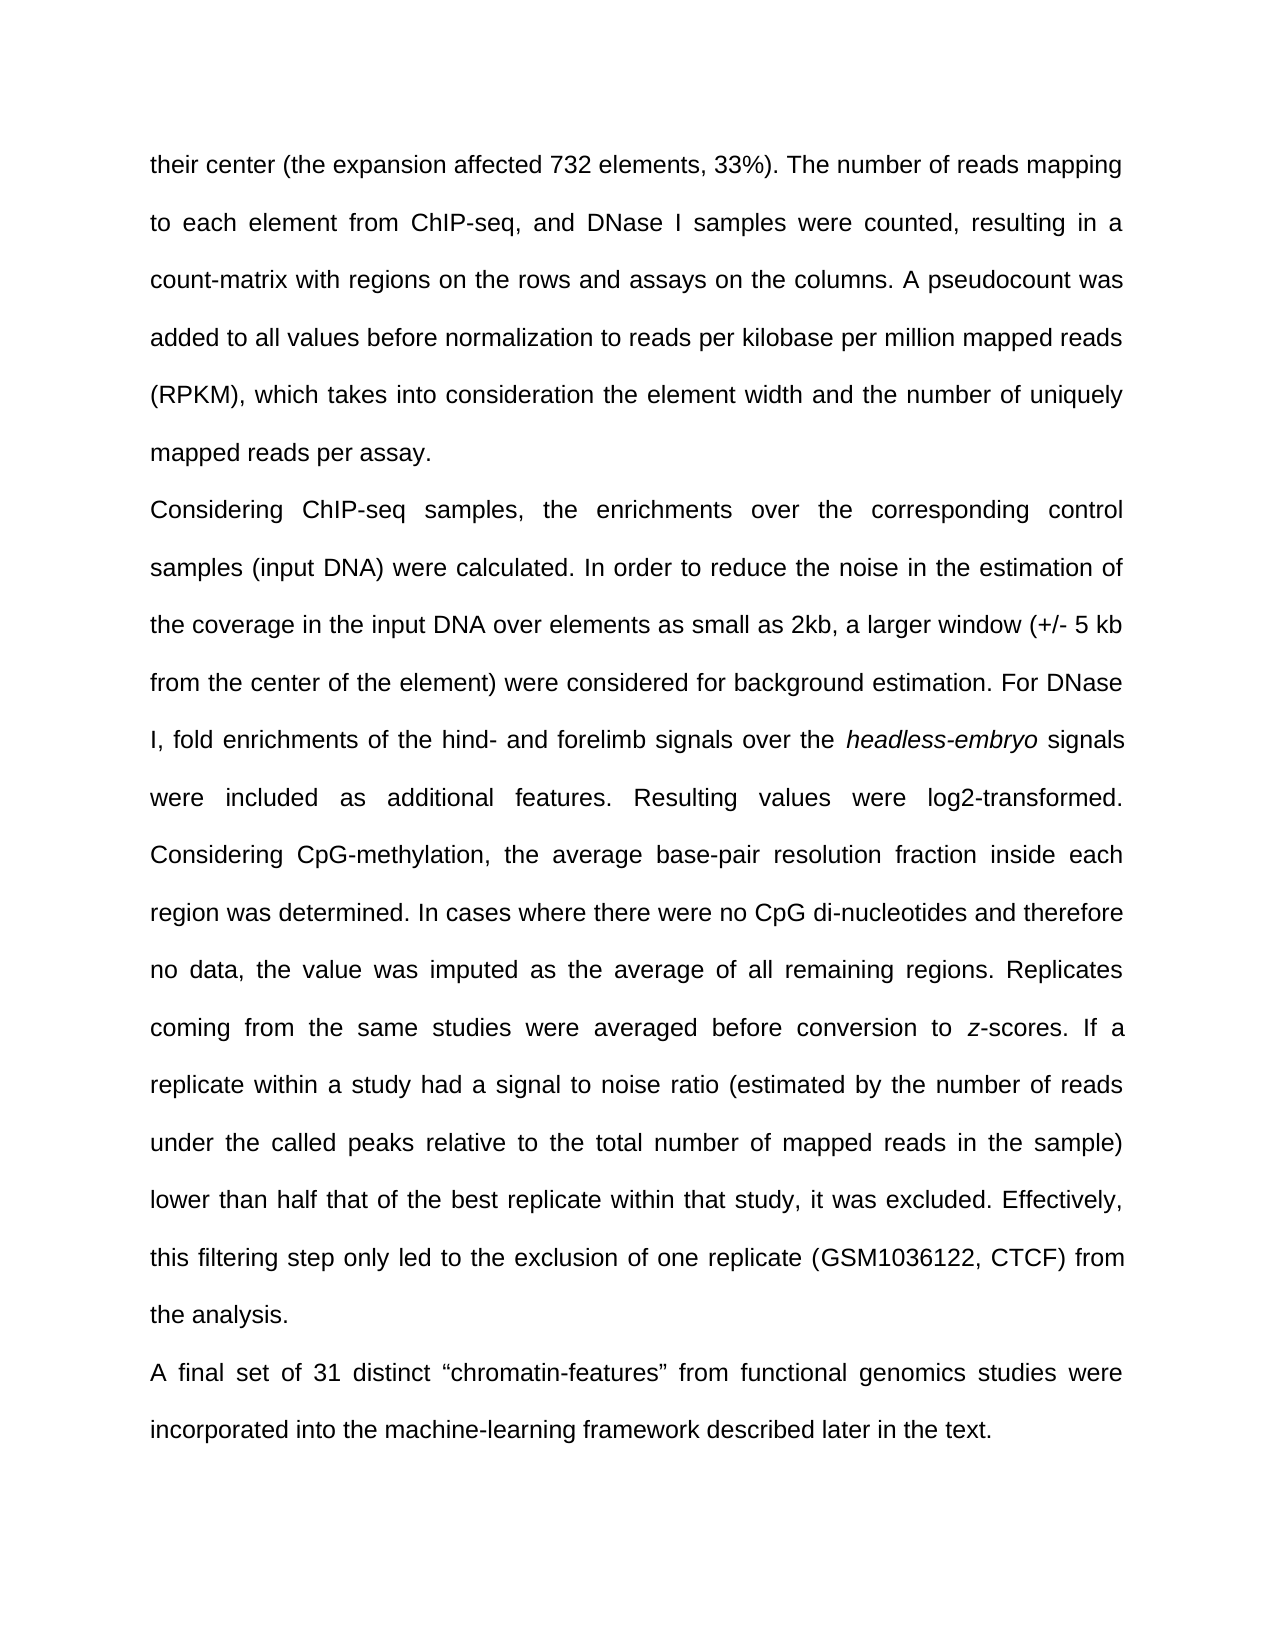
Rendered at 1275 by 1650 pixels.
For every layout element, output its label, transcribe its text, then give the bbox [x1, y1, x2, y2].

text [150, 150, 1125, 466]
text A final set of 31 distinct “chromatin-features” from functional genomics studies were incorporated into the machine-learning framework described later in the text. [150, 1357, 1125, 1444]
text Considering ChIP-seq samples, the enrichments over the corresponding control samples (input DNA) were calculated. In order to reduce the noise in the estimation of the coverage in the input DNA over elements as small as 2kb, a larger window (+/- 5 kb from the center of the element) were considered for background estimation. For DNase I, fold enrichments of the hind- and forelimb signals over the headless-embryo signals were included as additional features. Resulting values were log2-transformed. Considering CpG-methylation, the average base-pair resolution fraction inside each region was determined. In cases where there were no CpG di-nucleotides and therefore no data, the value was imputed as the average of all remaining regions. Replicates coming from the same studies were averaged before conversion to z-scores. If a replicate within a study had a signal to noise ratio (estimated by the number of reads under the called peaks relative to the total number of mapped reads in the sample) lower than half that of the best replicate within that study, it was excluded. Effectively, this filtering step only led to the exclusion of one replicate (GSM1036122, CTCF) from the analysis. [150, 495, 1125, 1329]
